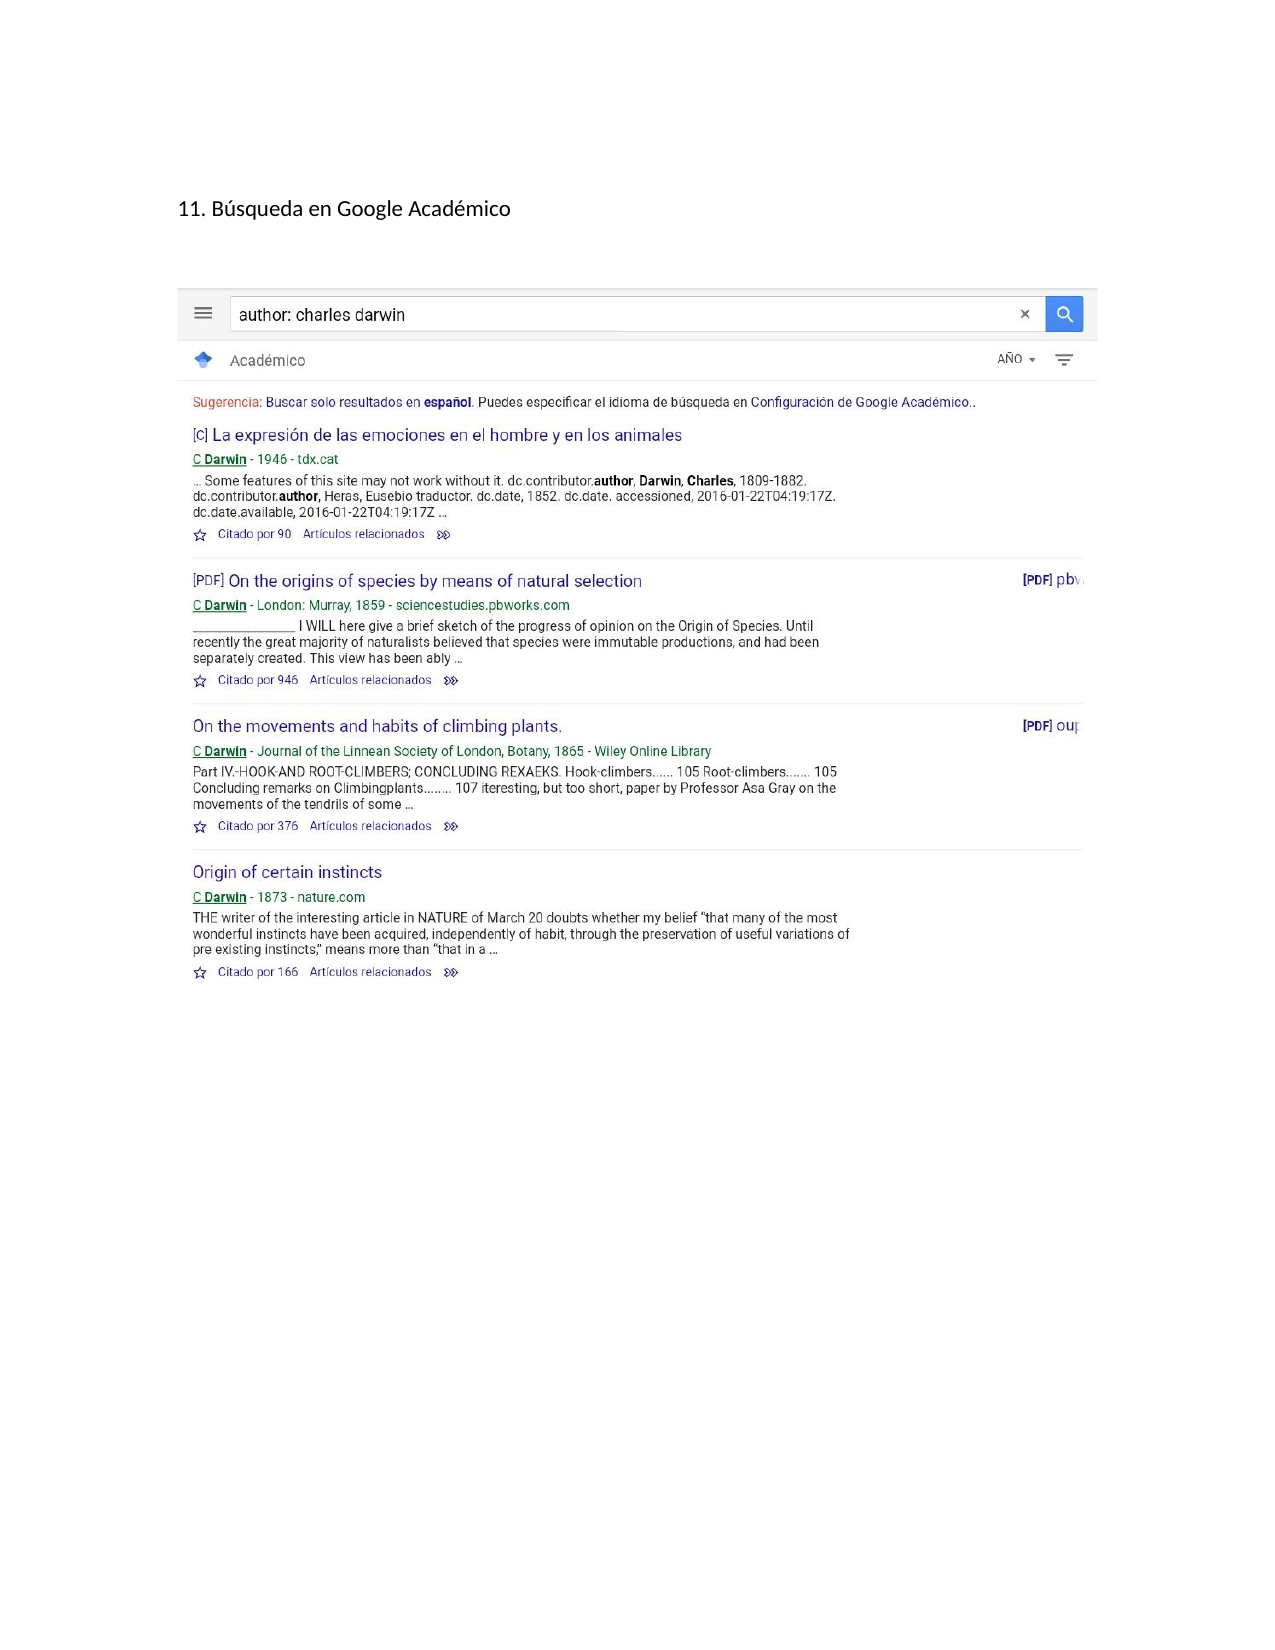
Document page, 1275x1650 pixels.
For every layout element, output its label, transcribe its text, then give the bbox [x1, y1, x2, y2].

text 11. Búsqueda en Google Académico [177, 194, 1098, 222]
picture [177, 288, 1098, 987]
